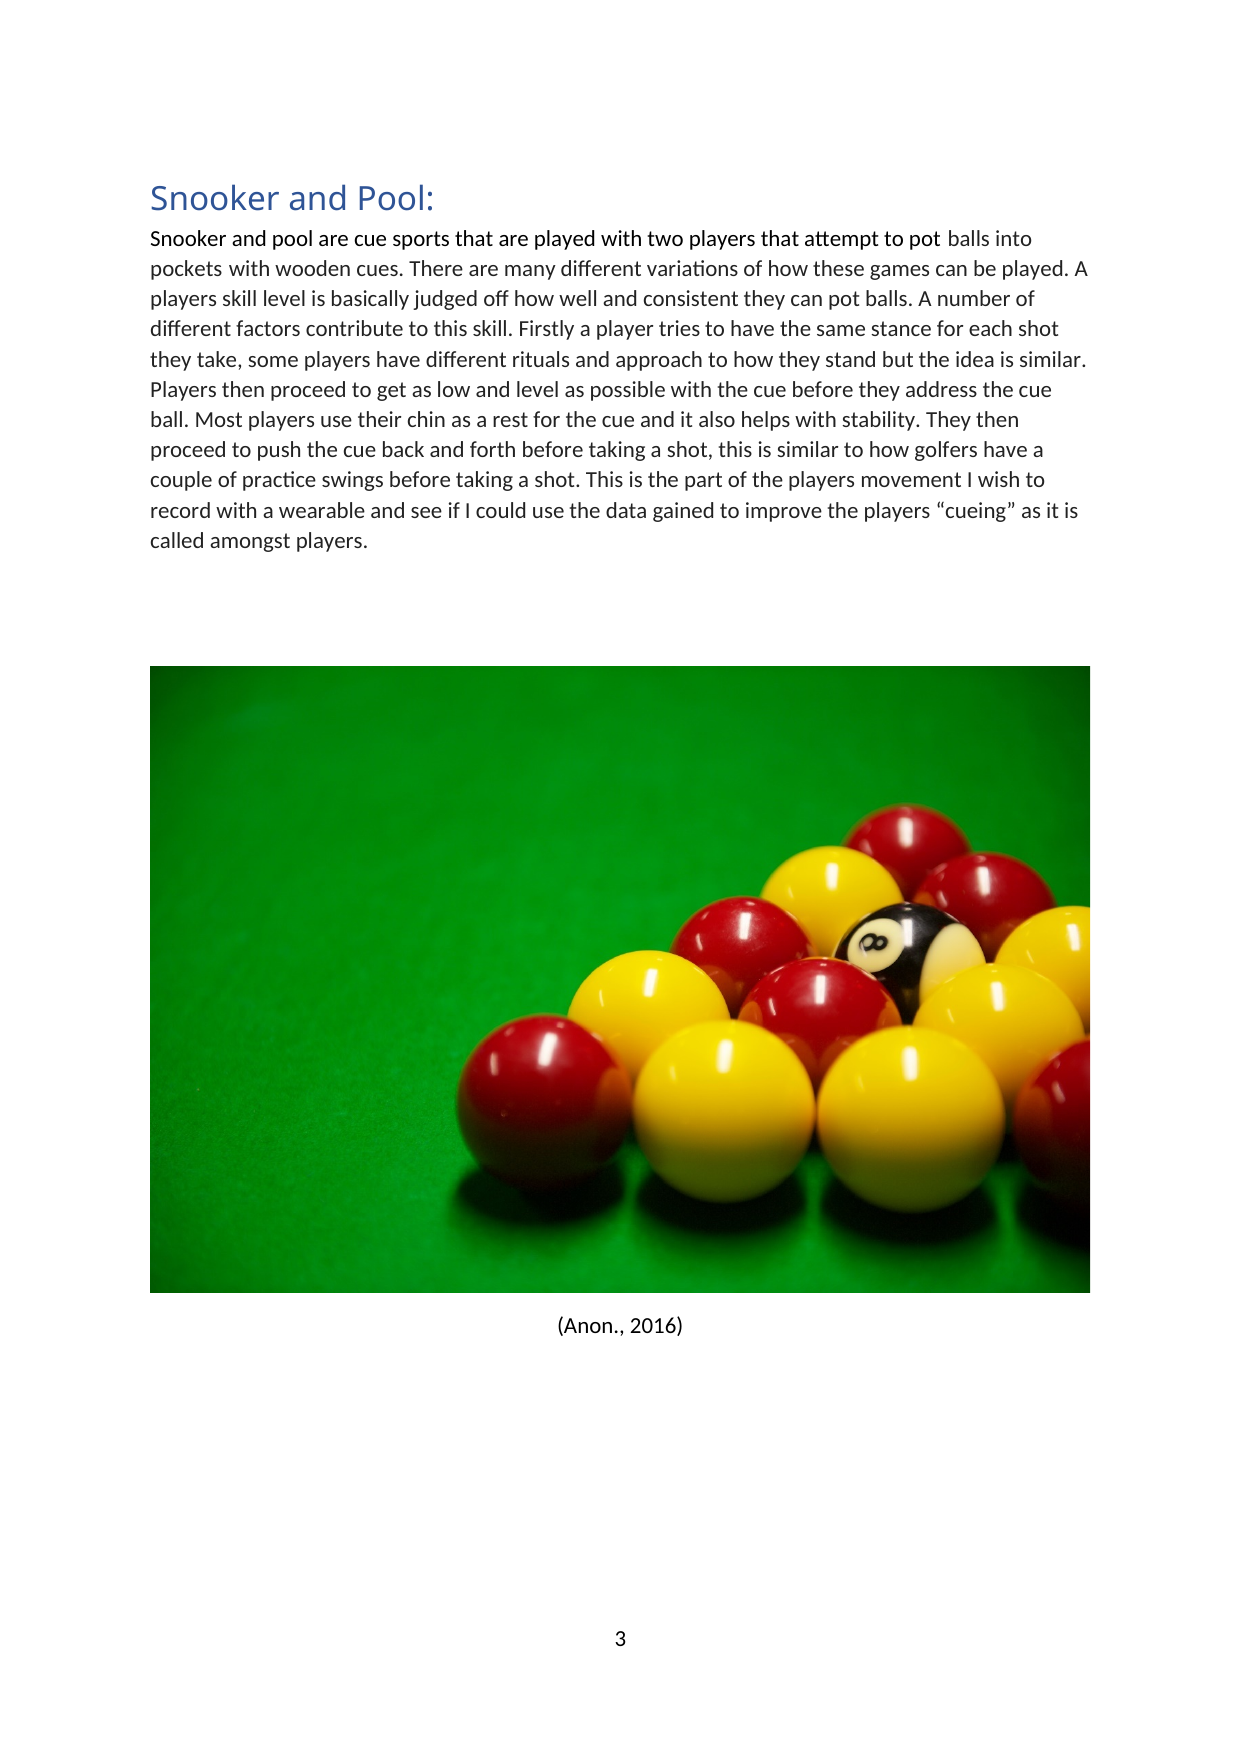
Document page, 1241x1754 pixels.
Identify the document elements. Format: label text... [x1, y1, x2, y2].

subtitle Snooker and Pool: [150, 175, 1090, 220]
text Snooker and pool are cue sports that are played with two players that attempt to pot balls into pockets with wooden cues. There are many different variations of how these games can be played. A players skill level is basically judged off how well and consistent they can pot balls. A number of different factors contribute to this skill. Firstly a player tries to have the same stance for each shot they take, some players have different rituals and approach to how they stand but the idea is similar. Players then proceed to get as low and level as possible with the cue before they address the cue ball. Most players use their chin as a rest for the cue and it also helps with stability. They then proceed to push the cue back and forth before taking a shot, this is similar to how golfers have a couple of practice swings before taking a shot. This is the part of the players movement I wish to record with a wearable and see if I could use the data gained to improve the players “cueing” as it is called amongst players. [150, 224, 1090, 554]
picture [150, 666, 1091, 1293]
